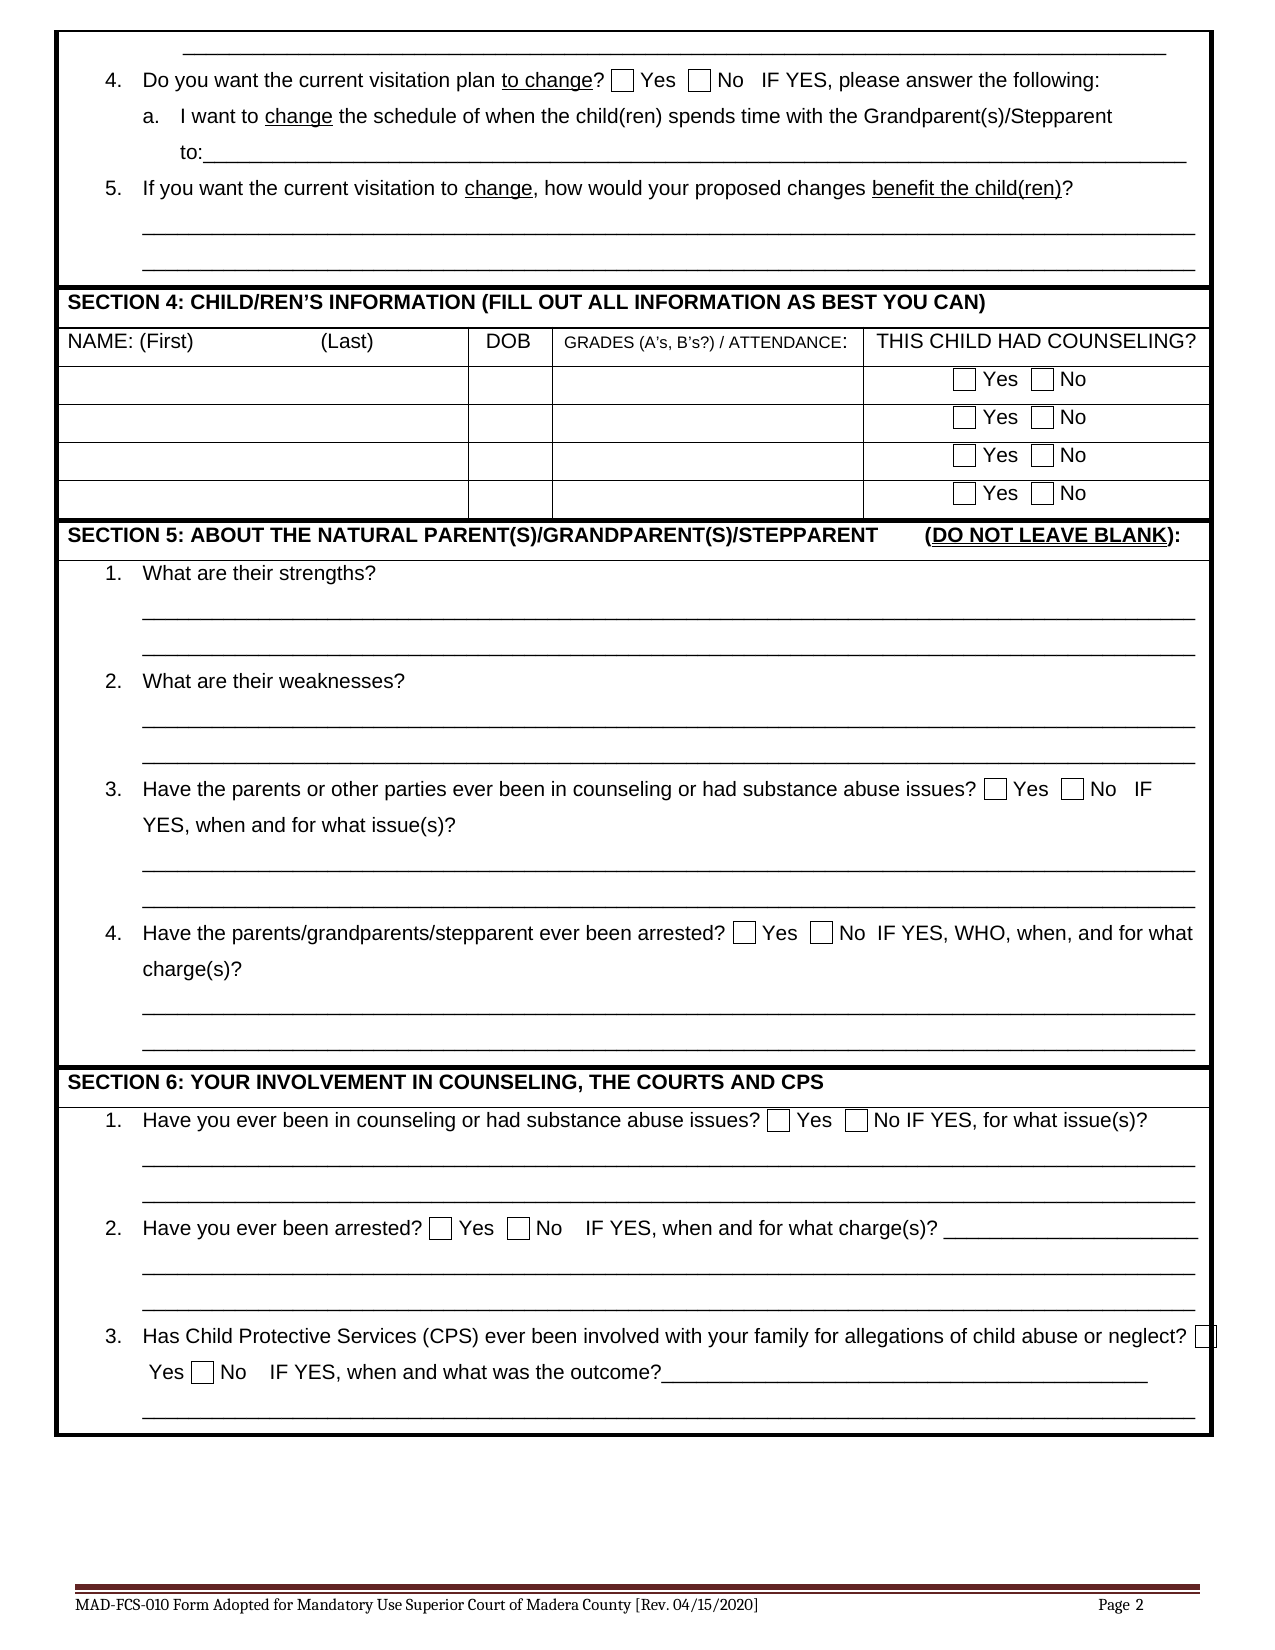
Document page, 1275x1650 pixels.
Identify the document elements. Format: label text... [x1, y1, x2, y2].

table_cell Yes No [864, 405, 1209, 442]
table_cell SECTION 4: CHILD/REN’S INFORMATION (FILL OUT ALL INFORMATION AS BEST YOU CAN) [59, 290, 1209, 327]
table_cell [553, 481, 863, 518]
table_cell [469, 367, 552, 404]
table_cell Have you ever been in counseling or had substance abuse issues? Yes No IF YES, for what issue(s)? ___________________________________________________________________________________________ ___________________________________________________________________________________________ Have you ever been arrested? Yes No IF YES, when and for what charge(s)? ______________________ ___________________________________________________________________________________________ ___________________________________________________________________________________________ Has Child Protective Services (CPS) ever been involved with your family for allegations of child abuse or neglect? Yes No IF YES, when and what was the outcome?__________________________________________ ___________________________________________________________________________________________ [59, 1108, 1209, 1433]
table_cell GRADES (A’s, B’s?) / ATTENDANCE: [553, 329, 863, 366]
table_cell [59, 481, 468, 518]
table_cell [469, 405, 552, 442]
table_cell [59, 32, 1209, 285]
table_cell [553, 405, 863, 442]
table_cell SECTION 6: YOUR INVOLVEMENT IN COUNSELING, THE COURTS AND CPS [59, 1070, 1209, 1107]
table_cell Yes No [864, 367, 1209, 404]
table_cell SECTION 5: ABOUT THE NATURAL PARENT(S)/GRANDPARENT(S)/STEPPARENT (DO NOT LEAVE BLANK): [59, 523, 1209, 560]
table_cell [59, 405, 468, 442]
table_cell Yes No [864, 443, 1209, 480]
table_cell [59, 367, 468, 404]
table_cell [469, 443, 552, 480]
table_cell What are their strengths? ___________________________________________________________________________________________ ___________________________________________________________________________________________ What are their weaknesses? ______________________________________________________________________________________________________________________________________________________________________________________ Have the parents or other parties ever been in counseling or had substance abuse issues? Yes No IF YES, when and for what issue(s)? ______________________________________________________________________________________________________________________________________________________________________________________ Have the parents/grandparents/stepparent ever been arrested? Yes No IF YES, WHO, when, and for what charge(s)? ______________________________________________________________________________________________________________________________________________________________________________________ [59, 561, 1209, 1065]
table_cell [469, 481, 552, 518]
table_cell NAME: (First) (Last) [59, 329, 468, 366]
table_cell [553, 443, 863, 480]
table_cell DOB [469, 329, 552, 366]
table_cell THIS CHILD HAD COUNSELING? [864, 329, 1209, 366]
table_cell [553, 367, 863, 404]
table_cell Yes No [864, 481, 1209, 518]
table_cell [59, 443, 468, 480]
